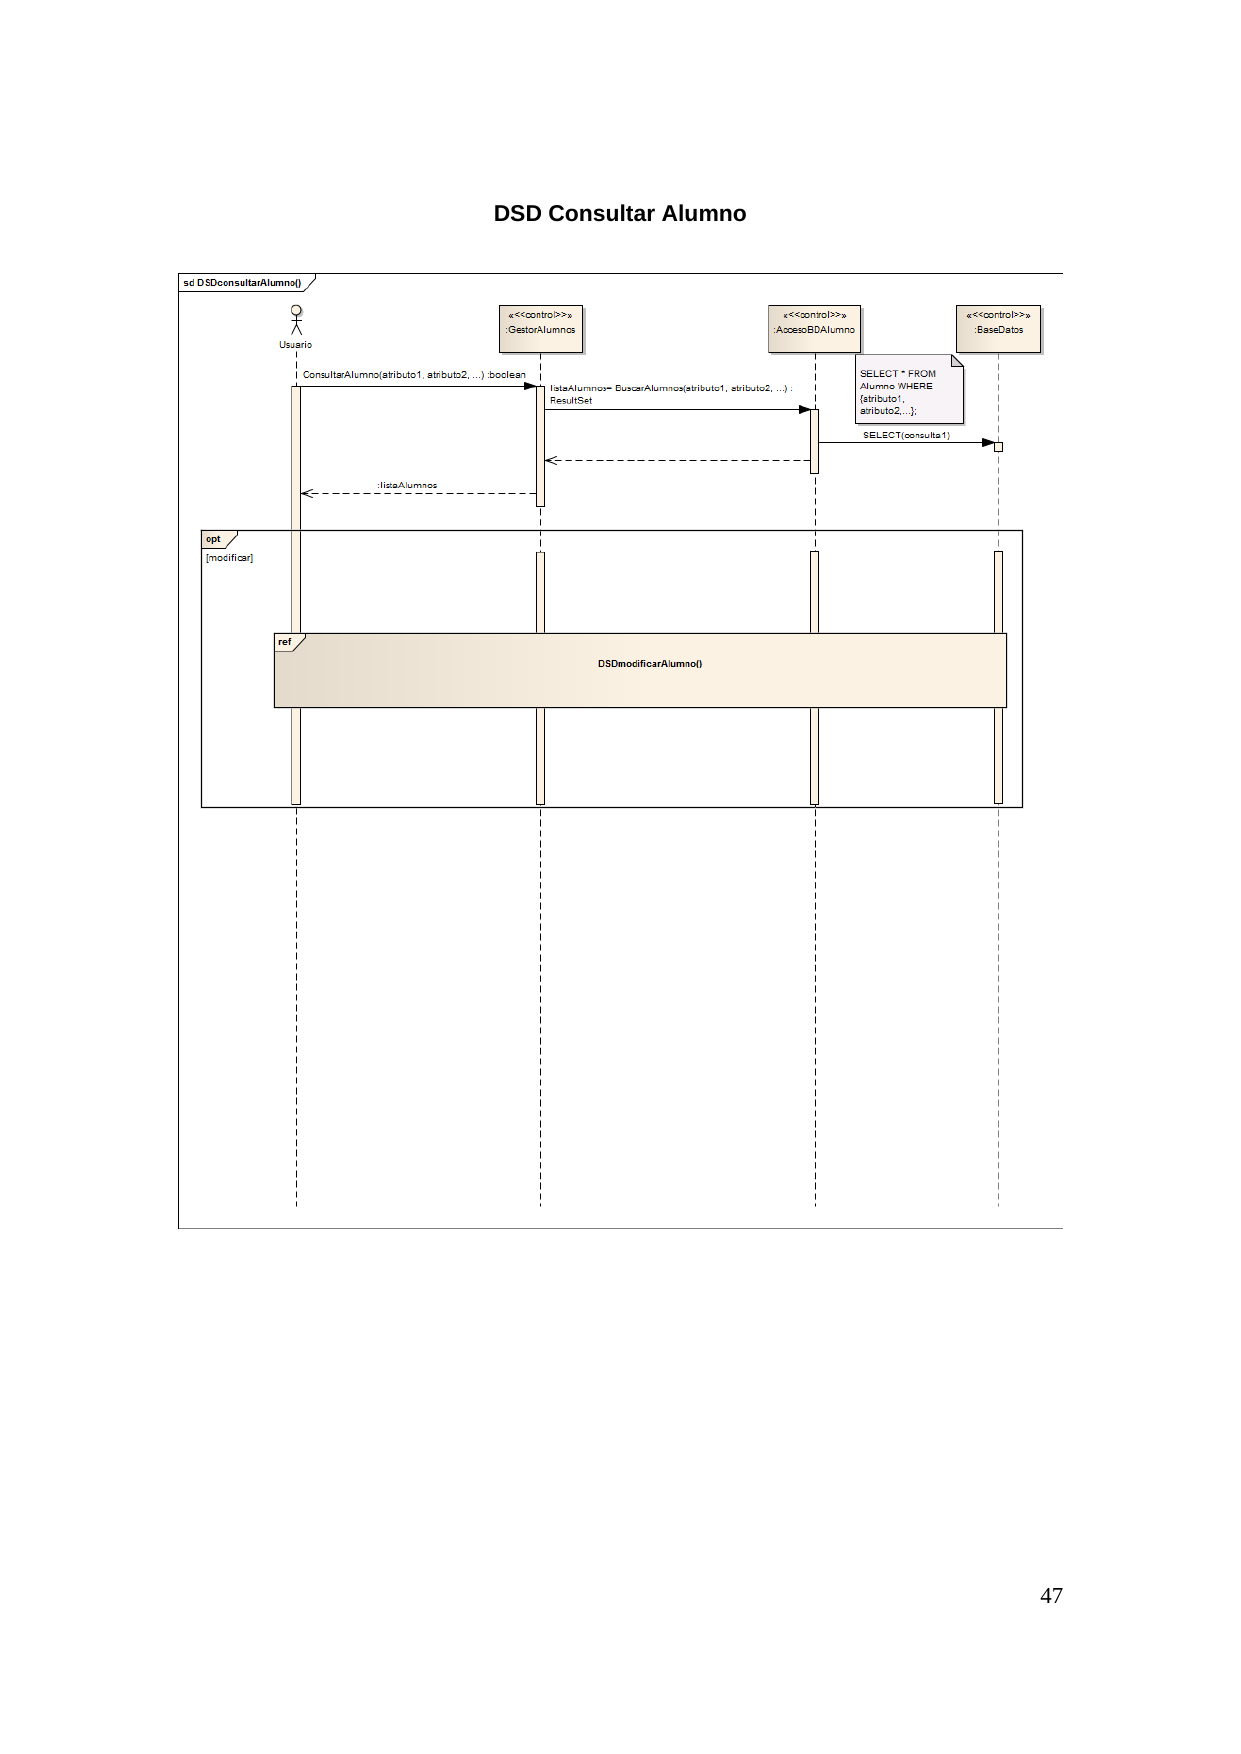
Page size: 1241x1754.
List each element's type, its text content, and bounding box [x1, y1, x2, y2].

picture [177, 273, 1063, 1229]
subtitle DSD Consultar Alumno [177, 199, 1063, 226]
